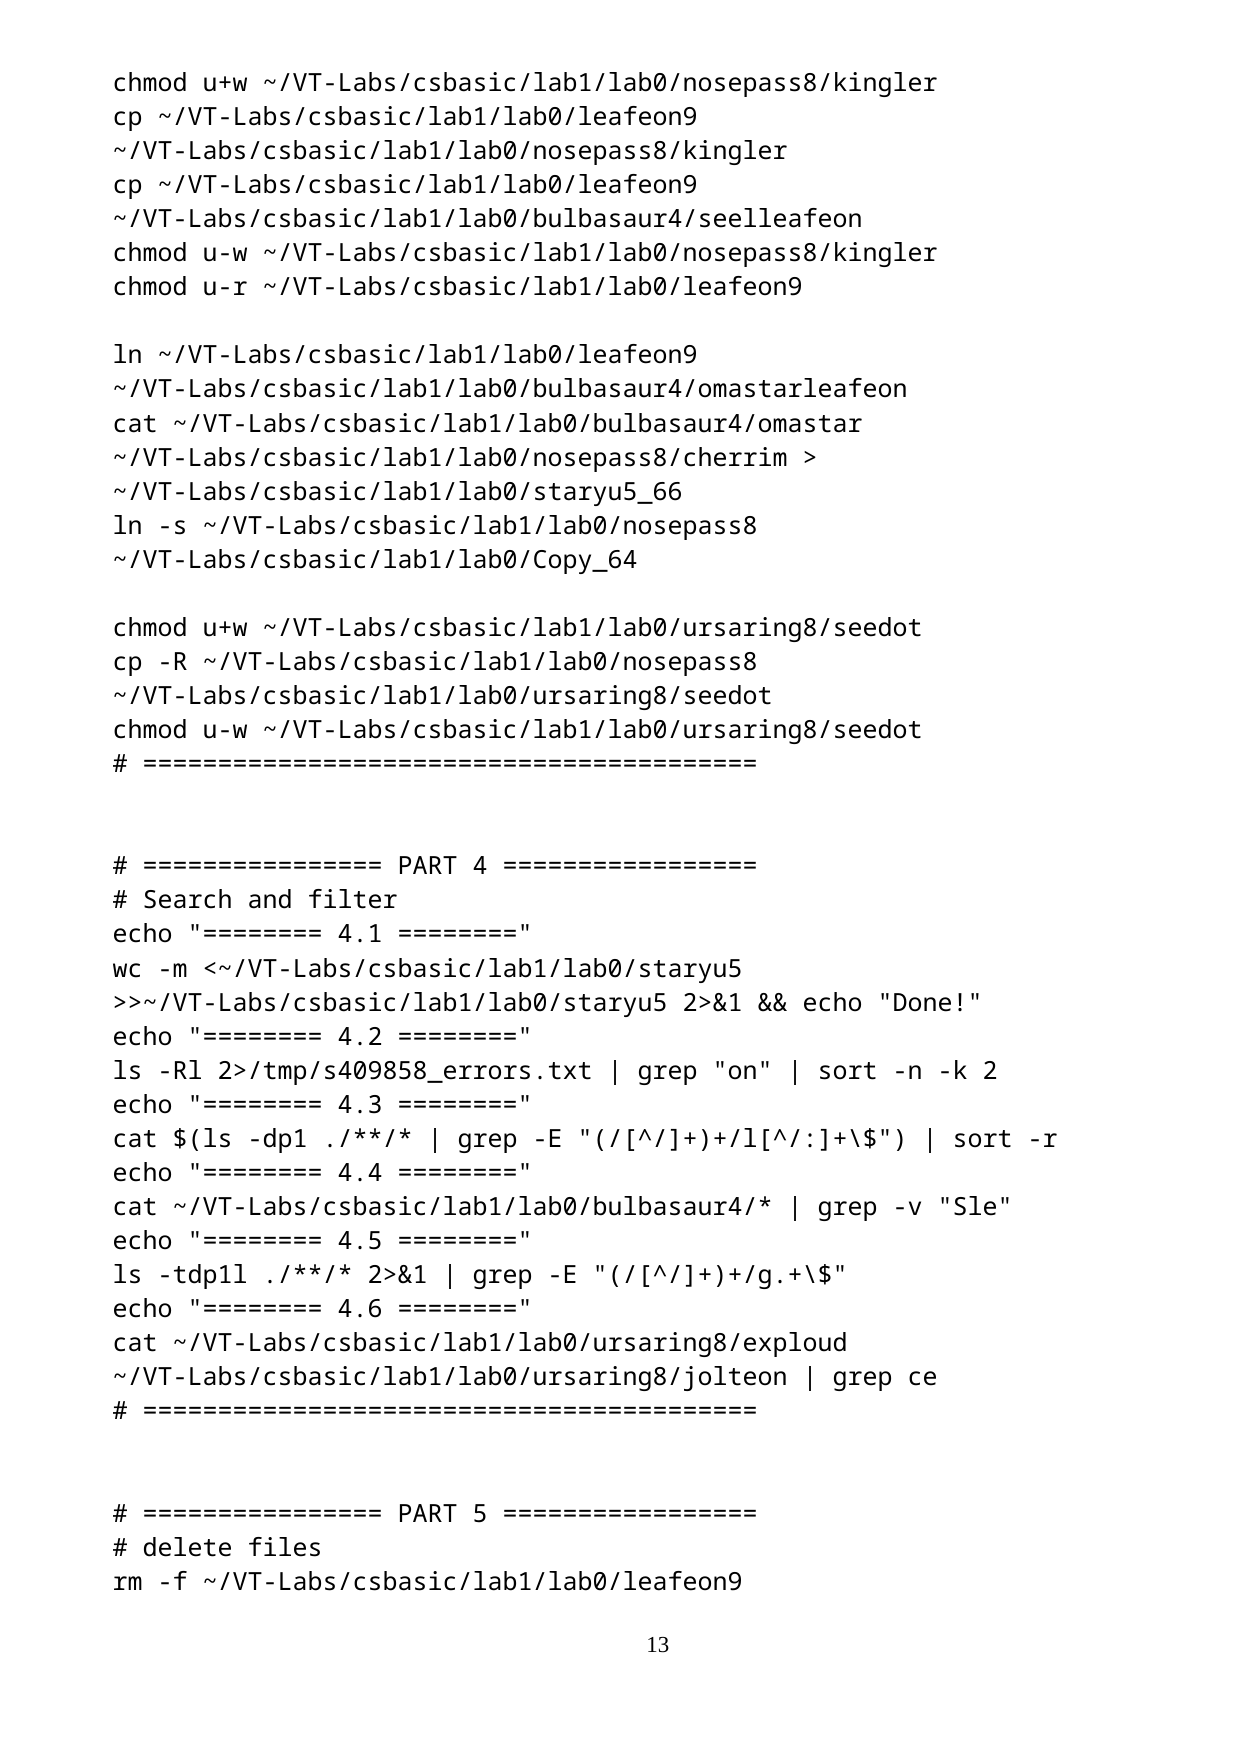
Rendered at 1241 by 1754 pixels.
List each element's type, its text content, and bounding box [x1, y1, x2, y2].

text cp ~/VT-Labs/csbasic/lab1/lab0/leafeon9 ~/VT-Labs/csbasic/lab1/lab0/nosepass8/kingler [112, 99, 1203, 167]
text # ================ PART 4 ================= [112, 848, 1203, 882]
text # ========================================= [112, 1393, 1203, 1427]
text # ================ PART 5 ================= [112, 1495, 1203, 1529]
text cat ~/VT-Labs/csbasic/lab1/lab0/ursaring8/exploud ~/VT-Labs/csbasic/lab1/lab0/ursaring8/jolteon | grep ce [112, 1325, 1203, 1393]
text chmod u-w ~/VT-Labs/csbasic/lab1/lab0/ursaring8/seedot [112, 712, 1203, 746]
text echo "======== 4.6 ========" [112, 1291, 1203, 1325]
text # ========================================= [112, 746, 1203, 780]
text cat ~/VT-Labs/csbasic/lab1/lab0/bulbasaur4/omastar ~/VT-Labs/csbasic/lab1/lab0/nosepass8/cherrim > ~/VT-Labs/csbasic/lab1/lab0/staryu5_66 [112, 405, 1203, 507]
text echo "======== 4.1 ========" [112, 916, 1203, 950]
text cat $(ls -dp1 ./**/* | grep -E "(/[^/]+)+/l[^/:]+\$") | sort -r [112, 1121, 1203, 1154]
text chmod u-w ~/VT-Labs/csbasic/lab1/lab0/nosepass8/kingler [112, 235, 1203, 269]
text # delete files [112, 1529, 1203, 1563]
text ls -tdp1l ./**/* 2>&1 | grep -E "(/[^/]+)+/g.+\$" [112, 1257, 1203, 1291]
text # Search and filter [112, 882, 1203, 916]
text echo "======== 4.3 ========" [112, 1086, 1203, 1121]
text ls -Rl 2>/tmp/s409858_errors.txt | grep "on" | sort -n -k 2 [112, 1052, 1203, 1086]
text echo "======== 4.4 ========" [112, 1154, 1203, 1189]
text chmod u+w ~/VT-Labs/csbasic/lab1/lab0/ursaring8/seedot [112, 609, 1203, 644]
text echo "======== 4.5 ========" [112, 1223, 1203, 1257]
text cp ~/VT-Labs/csbasic/lab1/lab0/leafeon9 ~/VT-Labs/csbasic/lab1/lab0/bulbasaur4/seelleafeon [112, 167, 1203, 235]
text cp -R ~/VT-Labs/csbasic/lab1/lab0/nosepass8 ~/VT-Labs/csbasic/lab1/lab0/ursaring8/seedot [112, 644, 1203, 712]
text chmod u-r ~/VT-Labs/csbasic/lab1/lab0/leafeon9 [112, 269, 1203, 303]
text ln -s ~/VT-Labs/csbasic/lab1/lab0/nosepass8 ~/VT-Labs/csbasic/lab1/lab0/Copy_64 [112, 507, 1203, 576]
text cat ~/VT-Labs/csbasic/lab1/lab0/bulbasaur4/* | grep -v "Sle" [112, 1189, 1203, 1223]
text chmod u+w ~/VT-Labs/csbasic/lab1/lab0/nosepass8/kingler [112, 64, 1203, 99]
text echo "======== 4.2 ========" [112, 1018, 1203, 1052]
text ln ~/VT-Labs/csbasic/lab1/lab0/leafeon9 ~/VT-Labs/csbasic/lab1/lab0/bulbasaur4/omastarleafeon [112, 337, 1203, 405]
text rm -f ~/VT-Labs/csbasic/lab1/lab0/leafeon9 [112, 1563, 1203, 1597]
text wc -m <~/VT-Labs/csbasic/lab1/lab0/staryu5 >>~/VT-Labs/csbasic/lab1/lab0/staryu5 2>&1 && echo "Done!" [112, 950, 1203, 1018]
